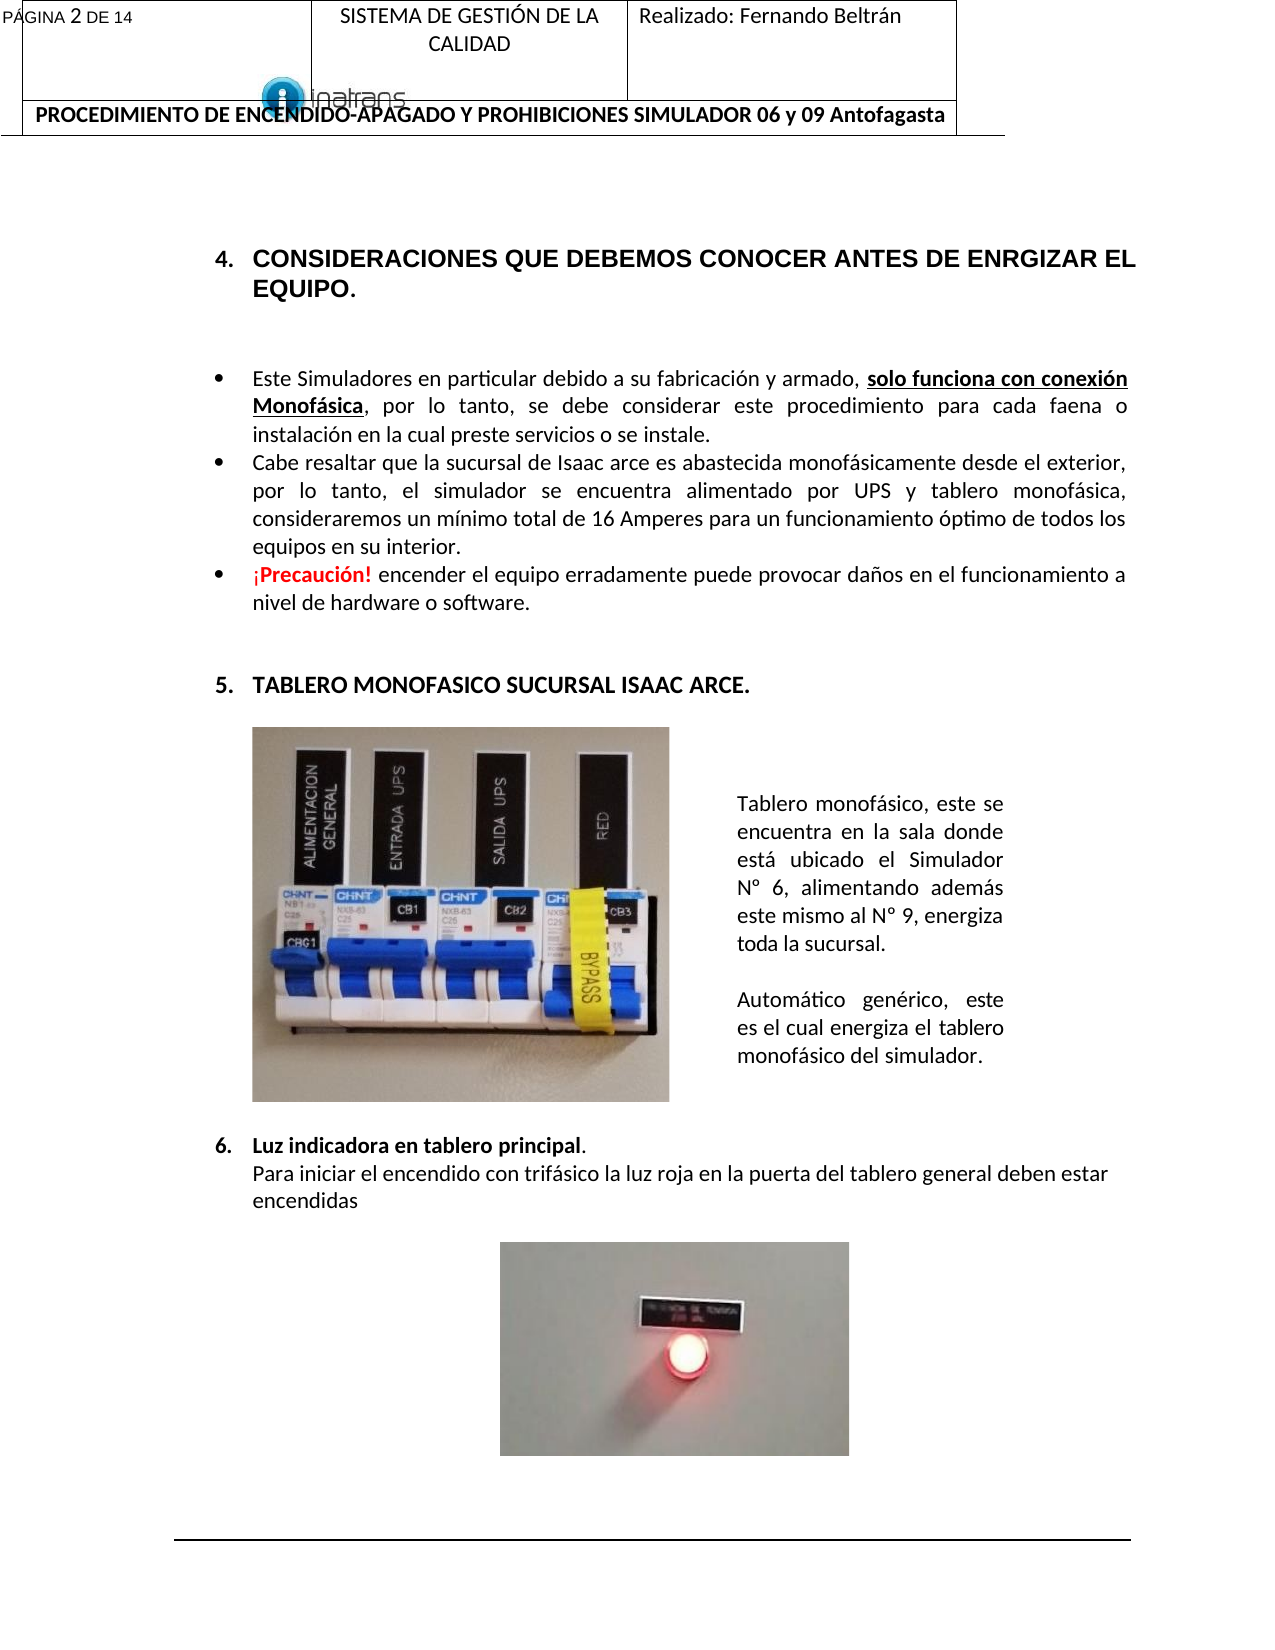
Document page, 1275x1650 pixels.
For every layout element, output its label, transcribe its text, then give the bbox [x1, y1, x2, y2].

list Este Simuladores en particular debido a su fabricación y armado, solo funciona con conexión Monofásica, por lo tanto, se debe considerar este procedimiento para cada faena o instalación en la cual preste servicios o se instale. [215, 364, 1128, 448]
picture [257, 101, 411, 126]
picture [252, 727, 670, 1102]
text Automático genérico, este es el cual energiza el tablero monofásico del simulador. [737, 985, 1004, 1069]
picture [279, 89, 291, 100]
list Cabe resaltar que la sucursal de Isaac arce es abastecida monofásicamente desde el exterior, por lo tanto, el simulador se encuentra alimentado por UPS y tablero monofásica, consideraremos un mínimo total de 16 Amperes para un funcionamiento óptimo de todos los equipos en su interior. [215, 448, 1128, 560]
subtitle TABLERO MONOFASICO SUCURSAL ISAAC ARCE. [215, 669, 1192, 699]
text Tablero monofásico, este se encuentra en la sala donde está ubicado el Simulador Nº 6, alimentando además este mismo al Nº 9, energiza toda la sucursal. [737, 789, 1004, 957]
picture [257, 74, 311, 100]
subtitle Luz indicadora en tablero principal. [215, 1131, 1192, 1159]
list ¡Precaución! encender el equipo erradamente puede provocar daños en el funcionamiento a nivel de hardware o software. [215, 560, 1128, 616]
text Para iniciar el encendido con trifásico la luz roja en la puerta del tablero general deben estar encendidas [252, 1159, 1111, 1215]
picture [312, 74, 411, 100]
subtitle CONSIDERACIONES QUE DEBEMOS CONOCER ANTES DE ENRGIZAR EL EQUIPO. [215, 243, 1192, 304]
picture [500, 1242, 850, 1456]
